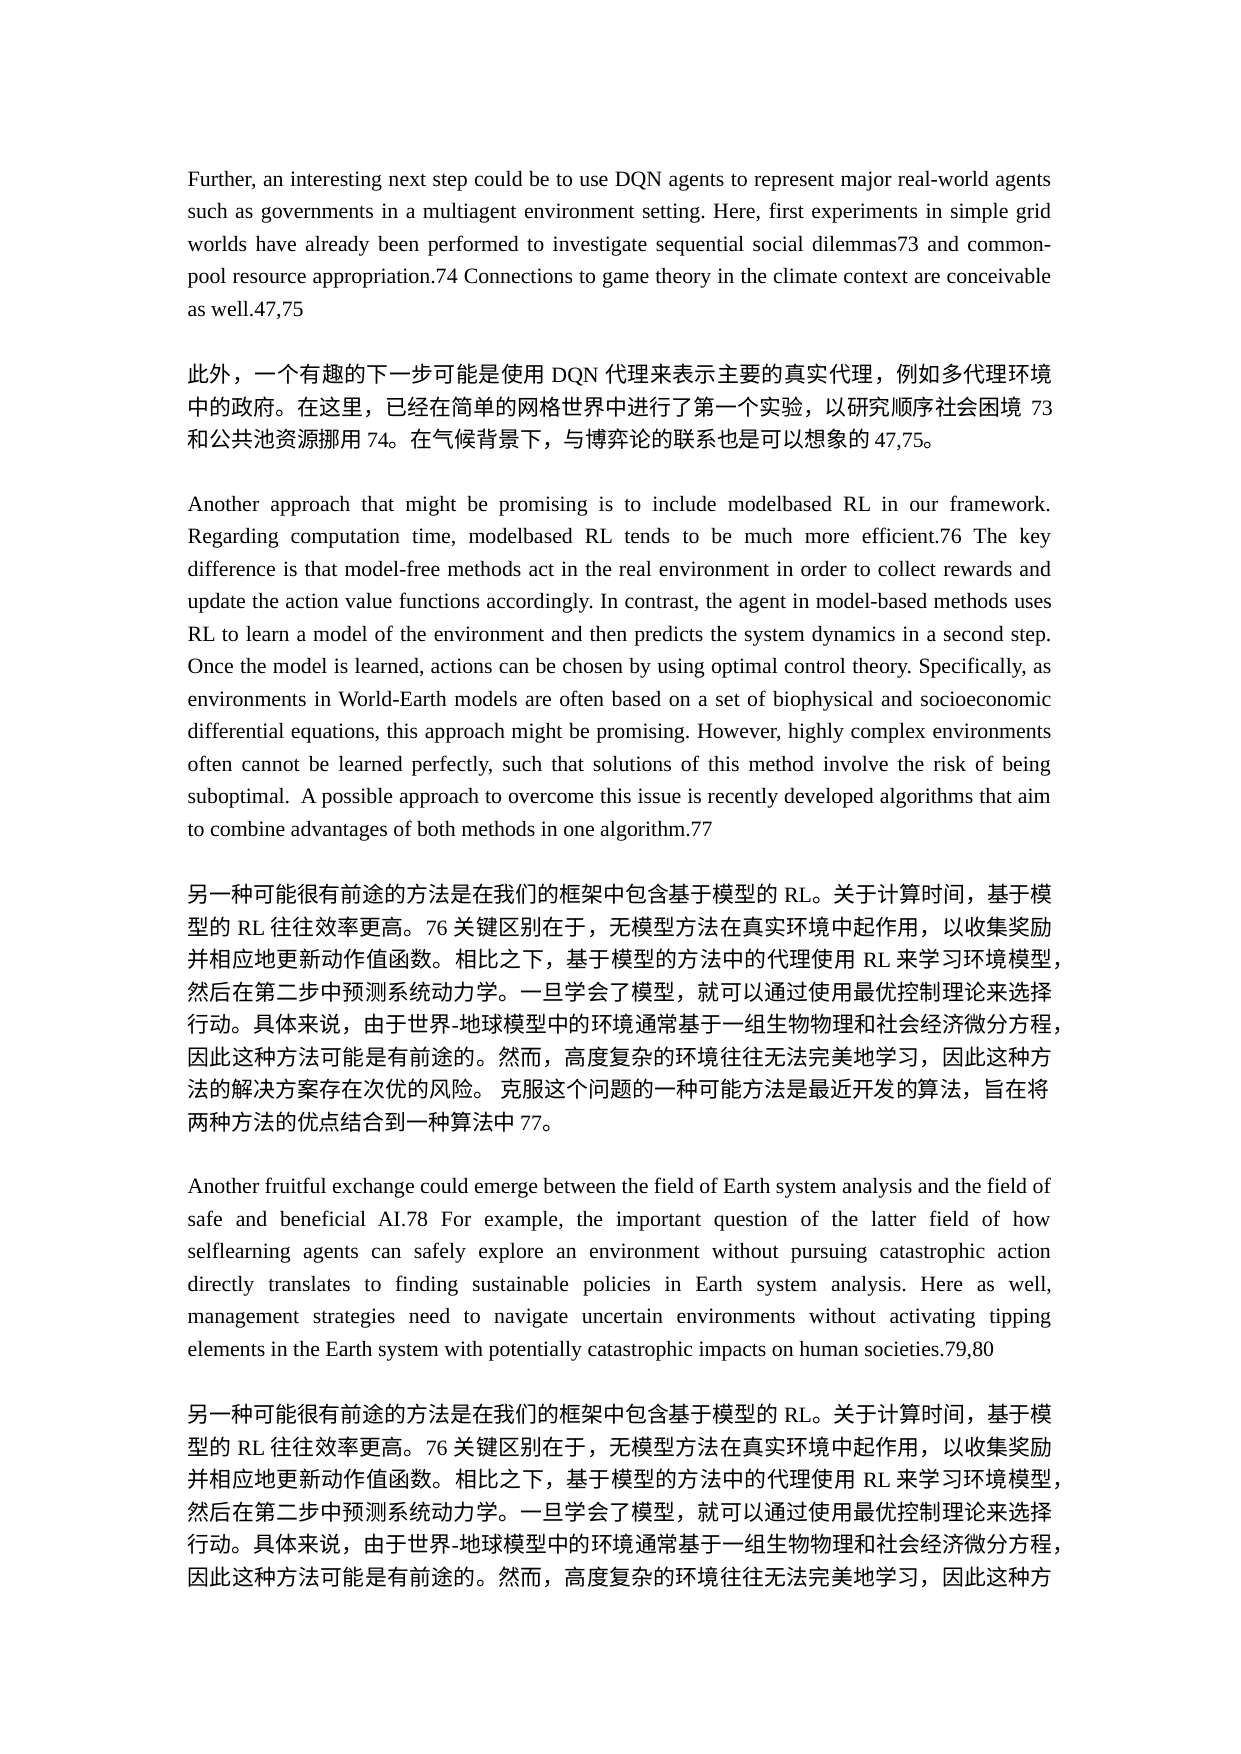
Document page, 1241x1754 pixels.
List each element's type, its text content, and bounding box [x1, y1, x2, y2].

text Further, an interesting next step could be to use DQN agents to represent major real-world agents such as governments in a multiagent environment setting. Here, first experiments in simple grid worlds have already been performed to investigate sequential social dilemmas73 and common-pool resource appropriation.74 Connections to game theory in the climate context are conceivable as well.47,75 [187, 162, 1053, 324]
text Another fruitful exchange could emerge between the field of Earth system analysis and the field of safe and beneficial AI.78 For example, the important question of the latter field of how selflearning agents can safely explore an environment without pursuing catastrophic action directly translates to finding sustainable policies in Earth system analysis. Here as well, management strategies need to navigate uncertain environments without activating tipping elements in the Earth system with potentially catastrophic impacts on human societies.79,80 [187, 1169, 1053, 1364]
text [187, 1397, 1053, 1592]
text Another approach that might be promising is to include modelbased RL in our framework. Regarding computation time, modelbased RL tends to be much more efficient.76 The key difference is that model-free methods act in the real environment in order to collect rewards and update the action value functions accordingly. In contrast, the agent in model-based methods uses RL to learn a model of the environment and then predicts the system dynamics in a second step. Once the model is learned, actions can be chosen by using optimal control theory. Specifically, as environments in World-Earth models are often based on a set of biophysical and socioeconomic differential equations, this approach might be promising. However, highly complex environments often cannot be learned perfectly, such that solutions of this method involve the risk of being suboptimal. A possible approach to overcome this issue is recently developed algorithms that aim to combine advantages of both methods in one algorithm.77 [187, 487, 1053, 844]
text 此外，一个有趣的下一步可能是使用 DQN 代理来表示主要的真实代理，例如多代理环境中的政府。在这里，已经在简单的网格世界中进行了第一个实验，以研究顺序社会困境73和公共池资源挪用74。在气候背景下，与博弈论的联系也是可以想象的47,75。 [187, 357, 1053, 454]
